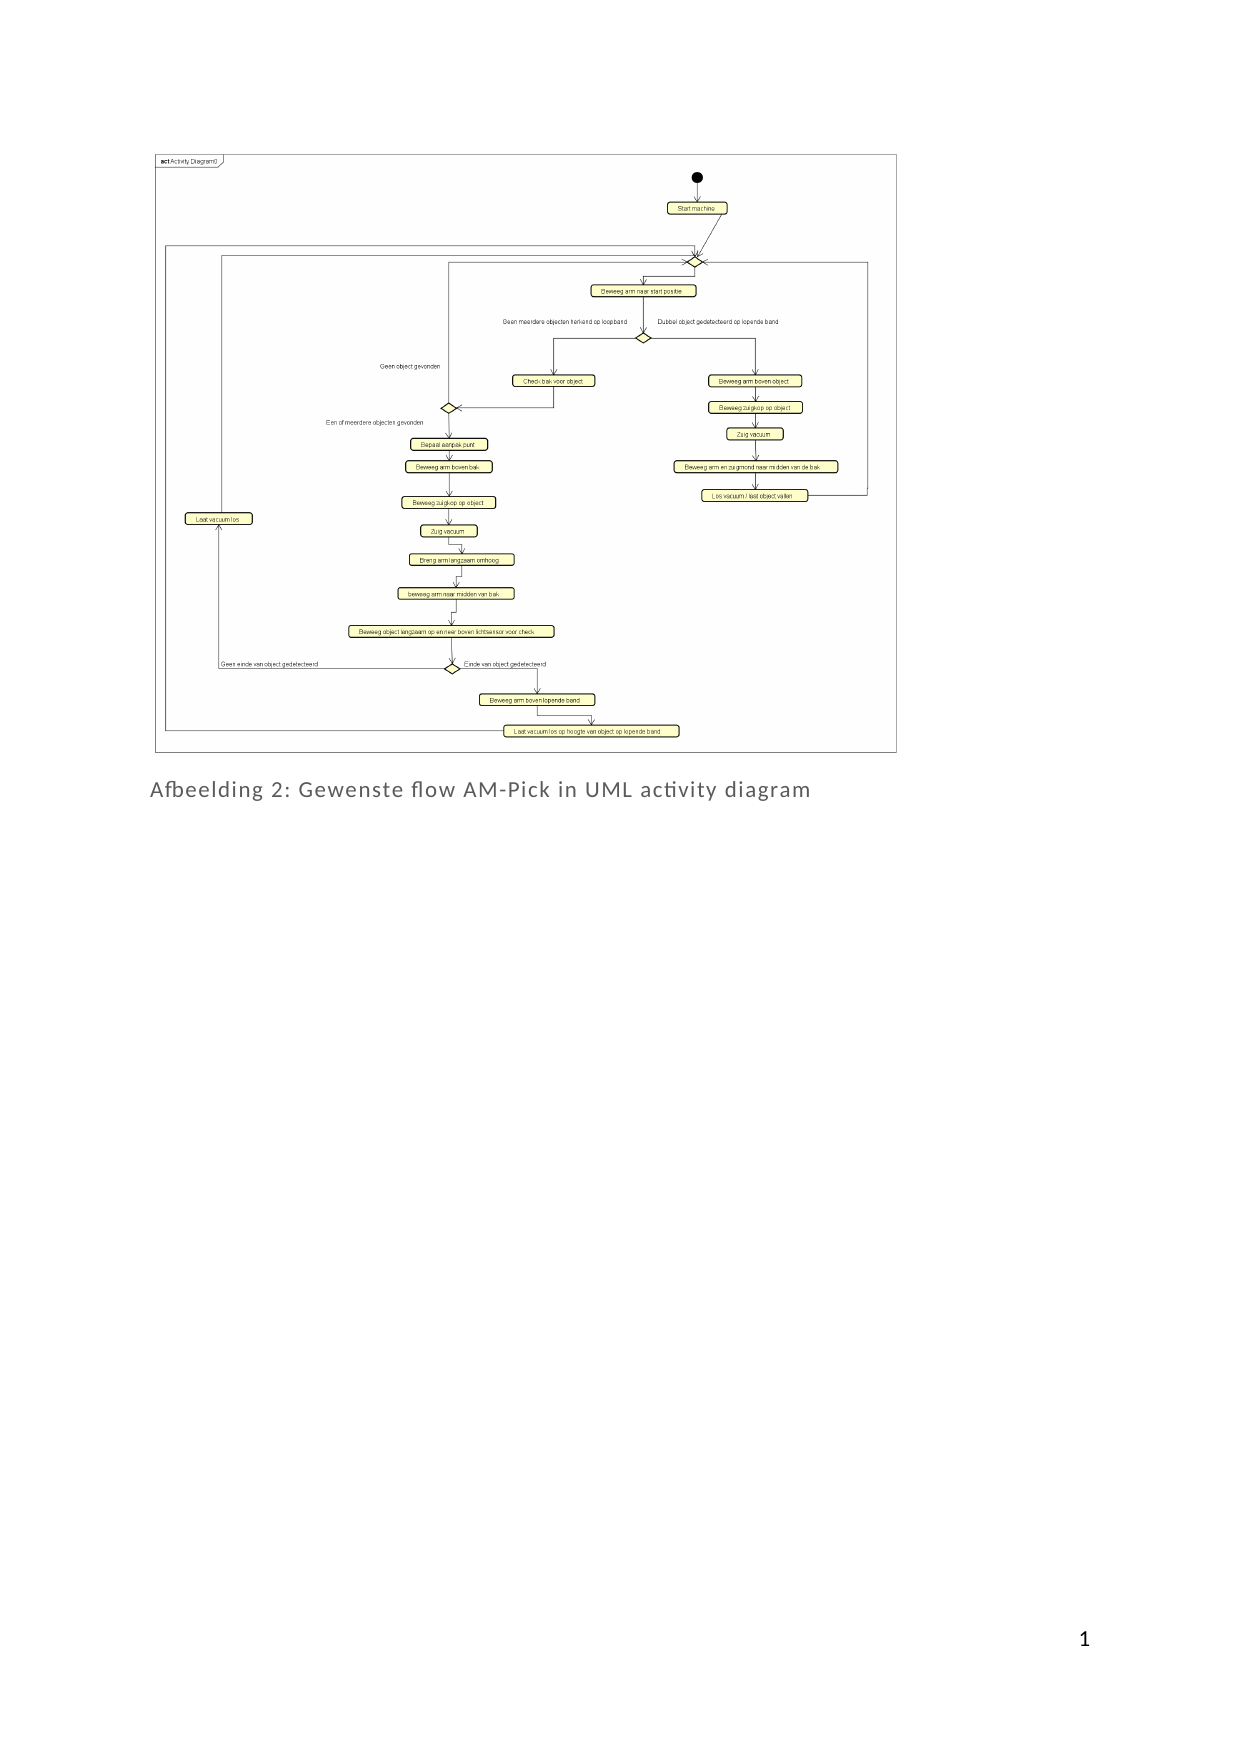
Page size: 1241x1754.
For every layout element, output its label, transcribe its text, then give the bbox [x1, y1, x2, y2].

subtitle Afbeelding 2: Gewenste flow AM-Pick in UML activity diagram [150, 775, 1090, 803]
picture [150, 150, 901, 757]
